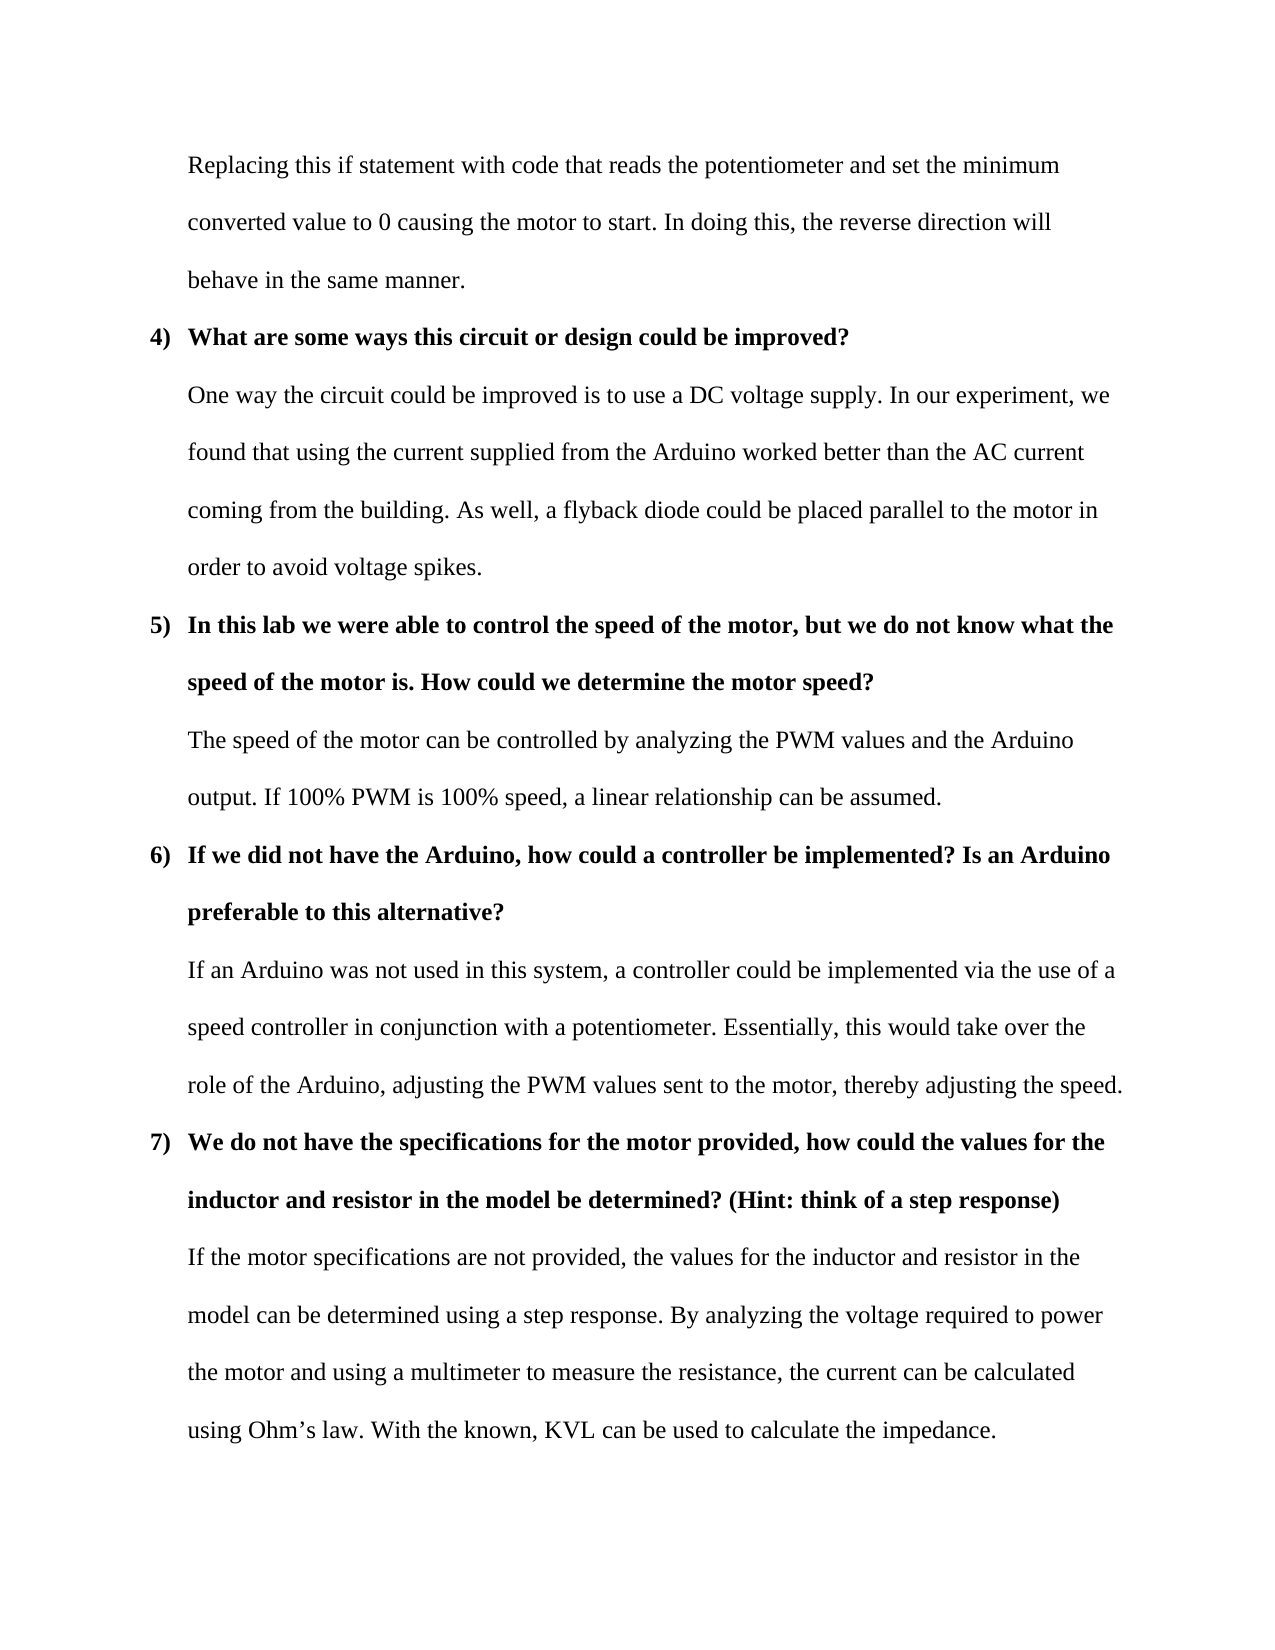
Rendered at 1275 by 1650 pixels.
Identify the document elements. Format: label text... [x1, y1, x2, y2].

list If we did not have the Arduino, how could a controller be implemented? Is an Arduino preferable to this alternative? [150, 840, 1125, 926]
list If an Arduino was not used in this system, a controller could be implemented via the use of a speed controller in conjunction with a potentiometer. Essentially, this would take over the role of the Arduino, adjusting the PWM values sent to the motor, thereby adjusting the speed. [187, 955, 1125, 1099]
list The speed of the motor can be controlled by analyzing the PWM values and the Arduino output. If 100% PWM is 100% speed, a linear relationship can be assumed. [187, 725, 1125, 811]
list In this lab we were able to control the speed of the motor, but we do not know what the speed of the motor is. How could we determine the motor speed? [150, 610, 1125, 696]
list One way the circuit could be improved is to use a DC voltage supply. In our experiment, we found that using the current supplied from the Arduino worked better than the AC current coming from the building. As well, a flyback diode could be placed parallel to the motor in order to avoid voltage spikes. [187, 380, 1125, 581]
list We do not have the specifications for the motor provided, how could the values for the inductor and resistor in the model be determined? (Hint: think of a step response) [150, 1127, 1125, 1214]
list What are some ways this circuit or design could be improved? [150, 322, 1125, 351]
list Replacing this if statement with code that reads the potentiometer and set the minimum converted value to 0 causing the motor to start. In doing this, the reverse direction will behave in the same manner. [187, 150, 1125, 294]
list If the motor specifications are not provided, the values for the inductor and resistor in the model can be determined using a step response. By analyzing the voltage required to power the motor and using a multimeter to measure the resistance, the current can be calculated using Ohm’s law. With the known, KVL can be used to calculate the impedance. [187, 1242, 1125, 1444]
